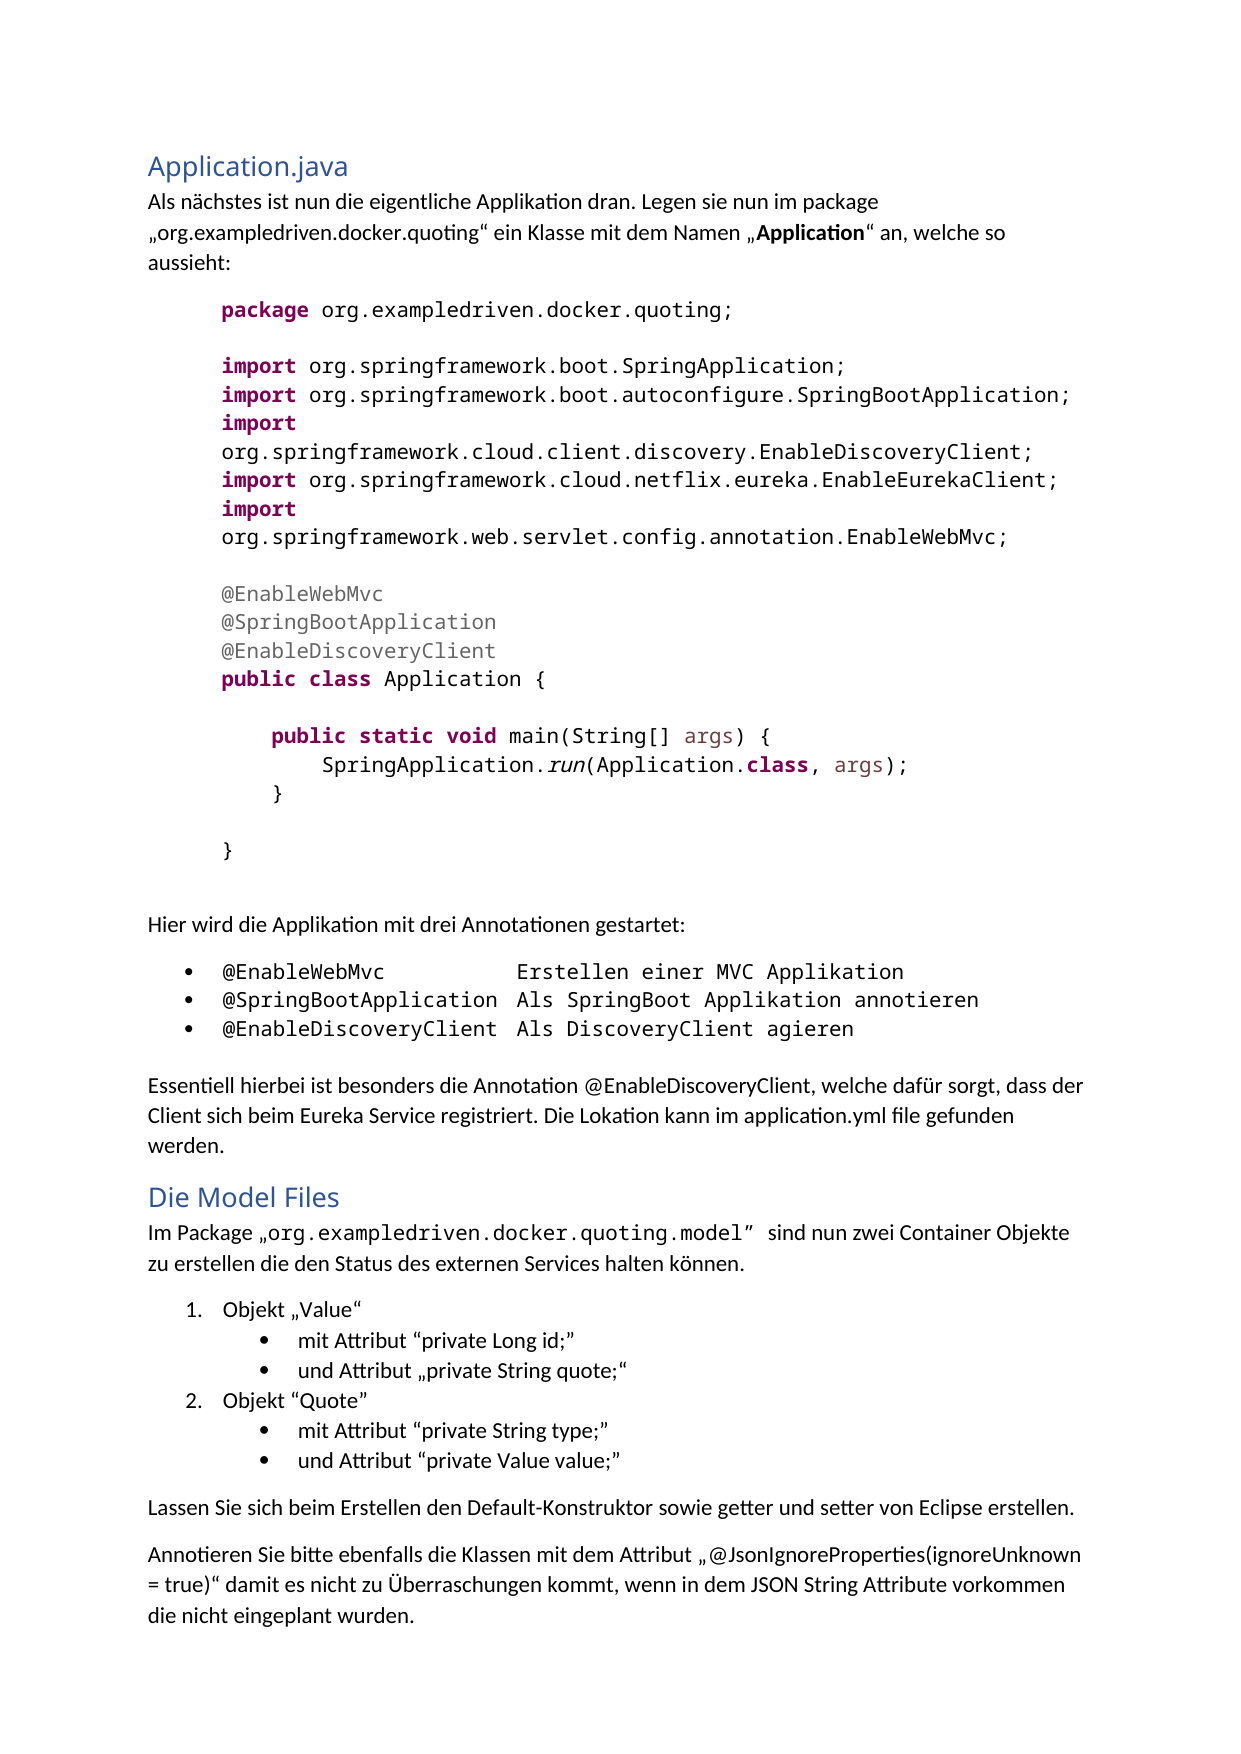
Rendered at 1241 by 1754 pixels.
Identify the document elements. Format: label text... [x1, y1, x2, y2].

text import org.springframework.web.servlet.config.annotation.EnableWebMvc; [221, 494, 1093, 551]
text Essentiell hierbei ist besonders die Annotation @EnableDiscoveryClient, welche dafür sorgt, dass der Client sich beim Eureka Service registriert. Die Lokation kann im application.yml file gefunden werden. [148, 1071, 1093, 1159]
text @EnableDiscoveryClient [221, 636, 1093, 664]
list @SpringBootApplication Als SpringBoot Applikation annotieren [185, 986, 1093, 1014]
text import org.springframework.boot.autoconfigure.SpringBootApplication; [221, 380, 1093, 408]
text @EnableWebMvc [221, 579, 1093, 607]
list und Attribut “private Value value;” [260, 1447, 1093, 1474]
text import org.springframework.cloud.client.discovery.EnableDiscoveryClient; [221, 408, 1093, 465]
list Objekt “Quote” [185, 1386, 1093, 1414]
text package org.exampledriven.docker.quoting; [221, 295, 1093, 323]
list @EnableDiscoveryClient Als DiscoveryClient agieren [185, 1014, 1093, 1042]
text Als nächstes ist nun die eigentliche Applikation dran. Legen sie nun im package „org.exampledriven.docker.quoting“ ein Klasse mit dem Namen „Application“ an, welche so aussieht: [148, 187, 1093, 276]
text Hier wird die Applikation mit drei Annotationen gestartet: [148, 910, 1093, 938]
text public class Application { [221, 664, 1093, 693]
text Im Package „org.exampledriven.docker.quoting.model” sind nun zwei Container Objekte zu erstellen die den Status des externen Services halten können. [148, 1218, 1093, 1277]
text import org.springframework.cloud.netflix.eureka.EnableEurekaClient; [221, 465, 1093, 494]
text public static void main(String[] args) { [221, 721, 1093, 750]
text } [221, 835, 1093, 863]
list mit Attribut “private String type;” [260, 1416, 1093, 1444]
text } [221, 778, 1093, 807]
subtitle Die Model Files [148, 1178, 1093, 1215]
text Annotieren Sie bitte ebenfalls die Klassen mit dem Attribut „@JsonIgnoreProperties(ignoreUnknown = true)“ damit es nicht zu Überraschungen kommt, wenn in dem JSON String Attribute vorkommen die nicht eingeplant wurden. [148, 1540, 1093, 1629]
text SpringApplication.run(Application.class, args); [221, 750, 1093, 778]
text Lassen Sie sich beim Erstellen den Default-Konstruktor sowie getter und setter von Eclipse erstellen. [148, 1493, 1093, 1521]
text import org.springframework.boot.SpringApplication; [221, 352, 1093, 380]
list Objekt „Value“ [185, 1296, 1093, 1323]
list @EnableWebMvc Erstellen einer MVC Applikation [185, 957, 1093, 986]
subtitle Application.java [148, 148, 1093, 184]
list und Attribut „private String quote;“ [260, 1356, 1093, 1384]
text @SpringBootApplication [221, 607, 1093, 636]
list mit Attribut “private Long id;” [260, 1326, 1093, 1354]
